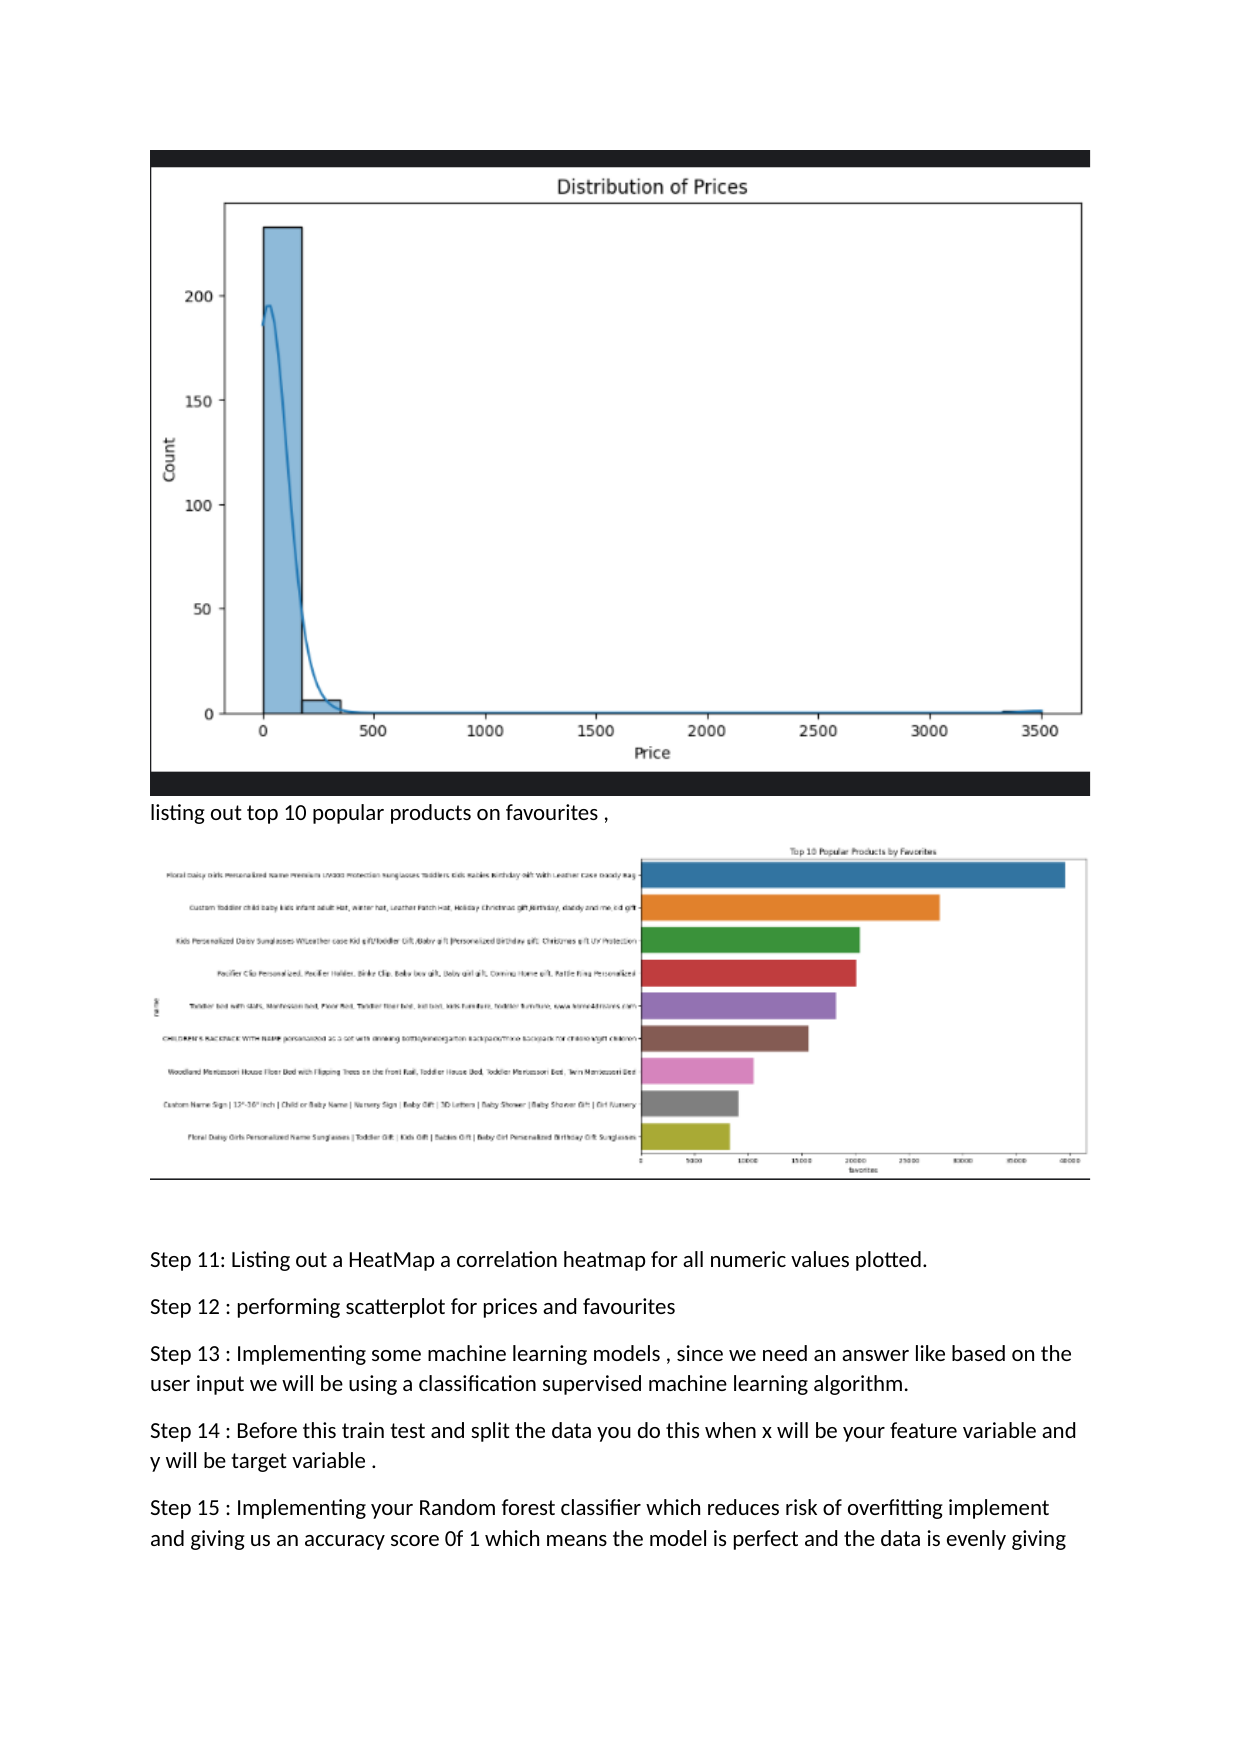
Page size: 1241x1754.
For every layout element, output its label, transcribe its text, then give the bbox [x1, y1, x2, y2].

text Step 13 : Implementing some machine learning models , since we need an answer like based on the user input we will be using a classification supervised machine learning algorithm. [150, 1339, 1090, 1397]
text Step 14 : Before this train test and split the data you do this when x will be your feature variable and y will be target variable . [150, 1416, 1090, 1474]
picture [150, 150, 1091, 796]
picture [150, 845, 1091, 1180]
text Step 12 : performing scatterplot for prices and favourites [150, 1292, 1090, 1320]
text Step 11: Listing out a HeatMap a correlation heatmap for all numeric values plotted. [150, 1246, 1090, 1273]
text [150, 1493, 1090, 1552]
text listing out top 10 popular products on favourites , [150, 796, 1090, 826]
